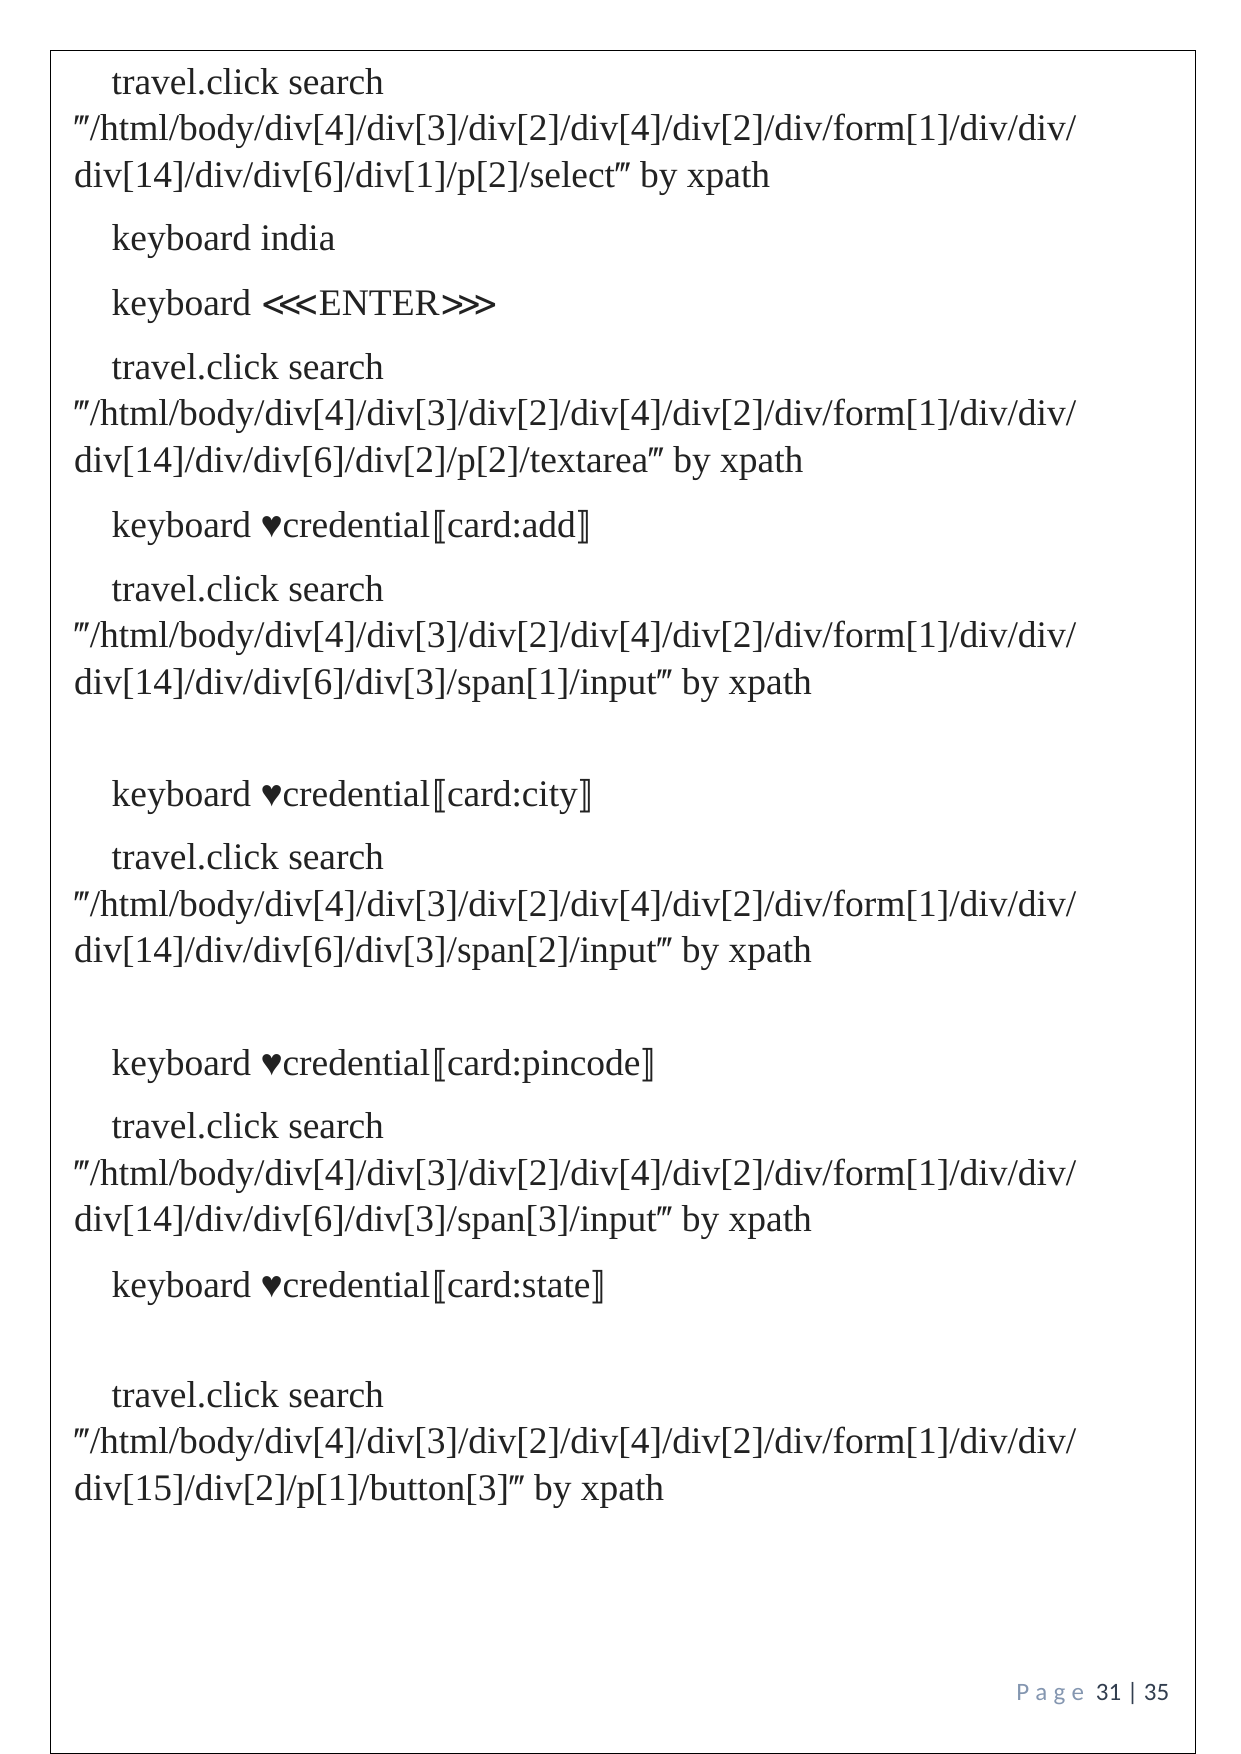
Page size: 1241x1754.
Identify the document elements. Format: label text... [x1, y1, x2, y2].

text travel.click search ‴/html/body/div[4]/div[3]/div[2]/div[4]/div[2]/div/form[1]/div/div/div[14]/div/div[6]/div[2]/p[2]/textarea‴ by xpath [74, 344, 1195, 480]
text travel.click search ‴/html/body/div[4]/div[3]/div[2]/div[4]/div[2]/div/form[1]/div/div/div[14]/div/div[6]/div[3]/span[3]/input‴ by xpath [74, 1103, 1195, 1240]
text keyboard ♥credential⟦card:state⟧ [74, 1260, 1195, 1305]
text keyboard ♥credential⟦card:add⟧ [74, 501, 1195, 546]
text travel.click search ‴/html/body/div[4]/div[3]/div[2]/div[4]/div[2]/div/form[1]/div/div/div[14]/div/div[6]/div[3]/span[2]/input‴ by xpath [74, 835, 1195, 971]
text keyboard india [74, 215, 1195, 258]
text travel.click search ‴/html/body/div[4]/div[3]/div[2]/div[4]/div[2]/div/form[1]/div/div/div[15]/div[2]/p[1]/button[3]‴ by xpath [74, 1372, 1195, 1508]
text travel.click search ‴/html/body/div[4]/div[3]/div[2]/div[4]/div[2]/div/form[1]/div/div/div[14]/div/div[6]/div[3]/span[1]/input‴ by xpath [74, 566, 1195, 702]
text keyboard ⋘ENTER⋙ [74, 279, 1195, 324]
text keyboard ♥credential⟦card:city⟧ [74, 769, 1195, 814]
text travel.click search ‴/html/body/div[4]/div[3]/div[2]/div[4]/div[2]/div/form[1]/div/div/div[14]/div/div[6]/div[1]/p[2]/select‴ by xpath [74, 59, 1195, 195]
text keyboard ♥credential⟦card:pincode⟧ [74, 1038, 1195, 1083]
